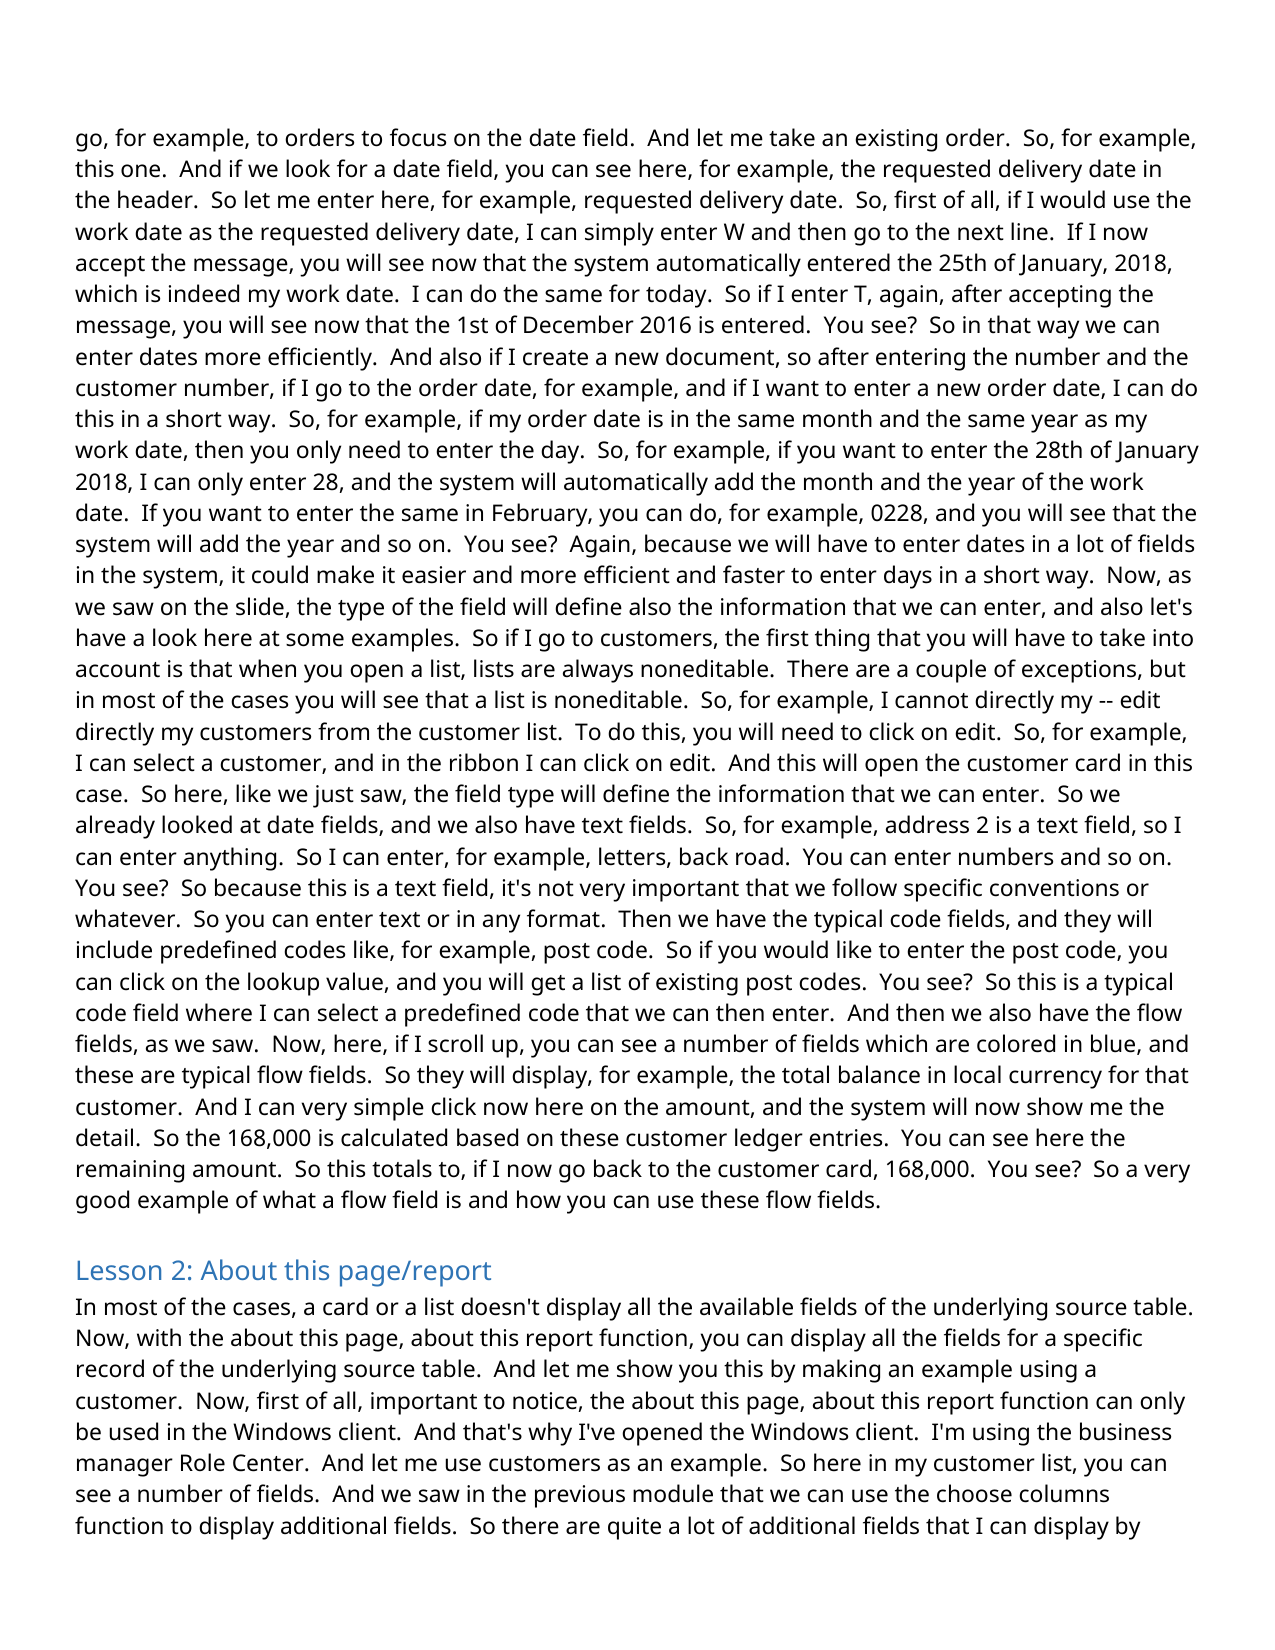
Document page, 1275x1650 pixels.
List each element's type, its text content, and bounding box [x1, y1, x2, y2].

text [75, 1291, 1200, 1541]
subtitle Lesson 2: About this page/report [75, 1251, 1200, 1288]
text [75, 122, 1200, 1216]
